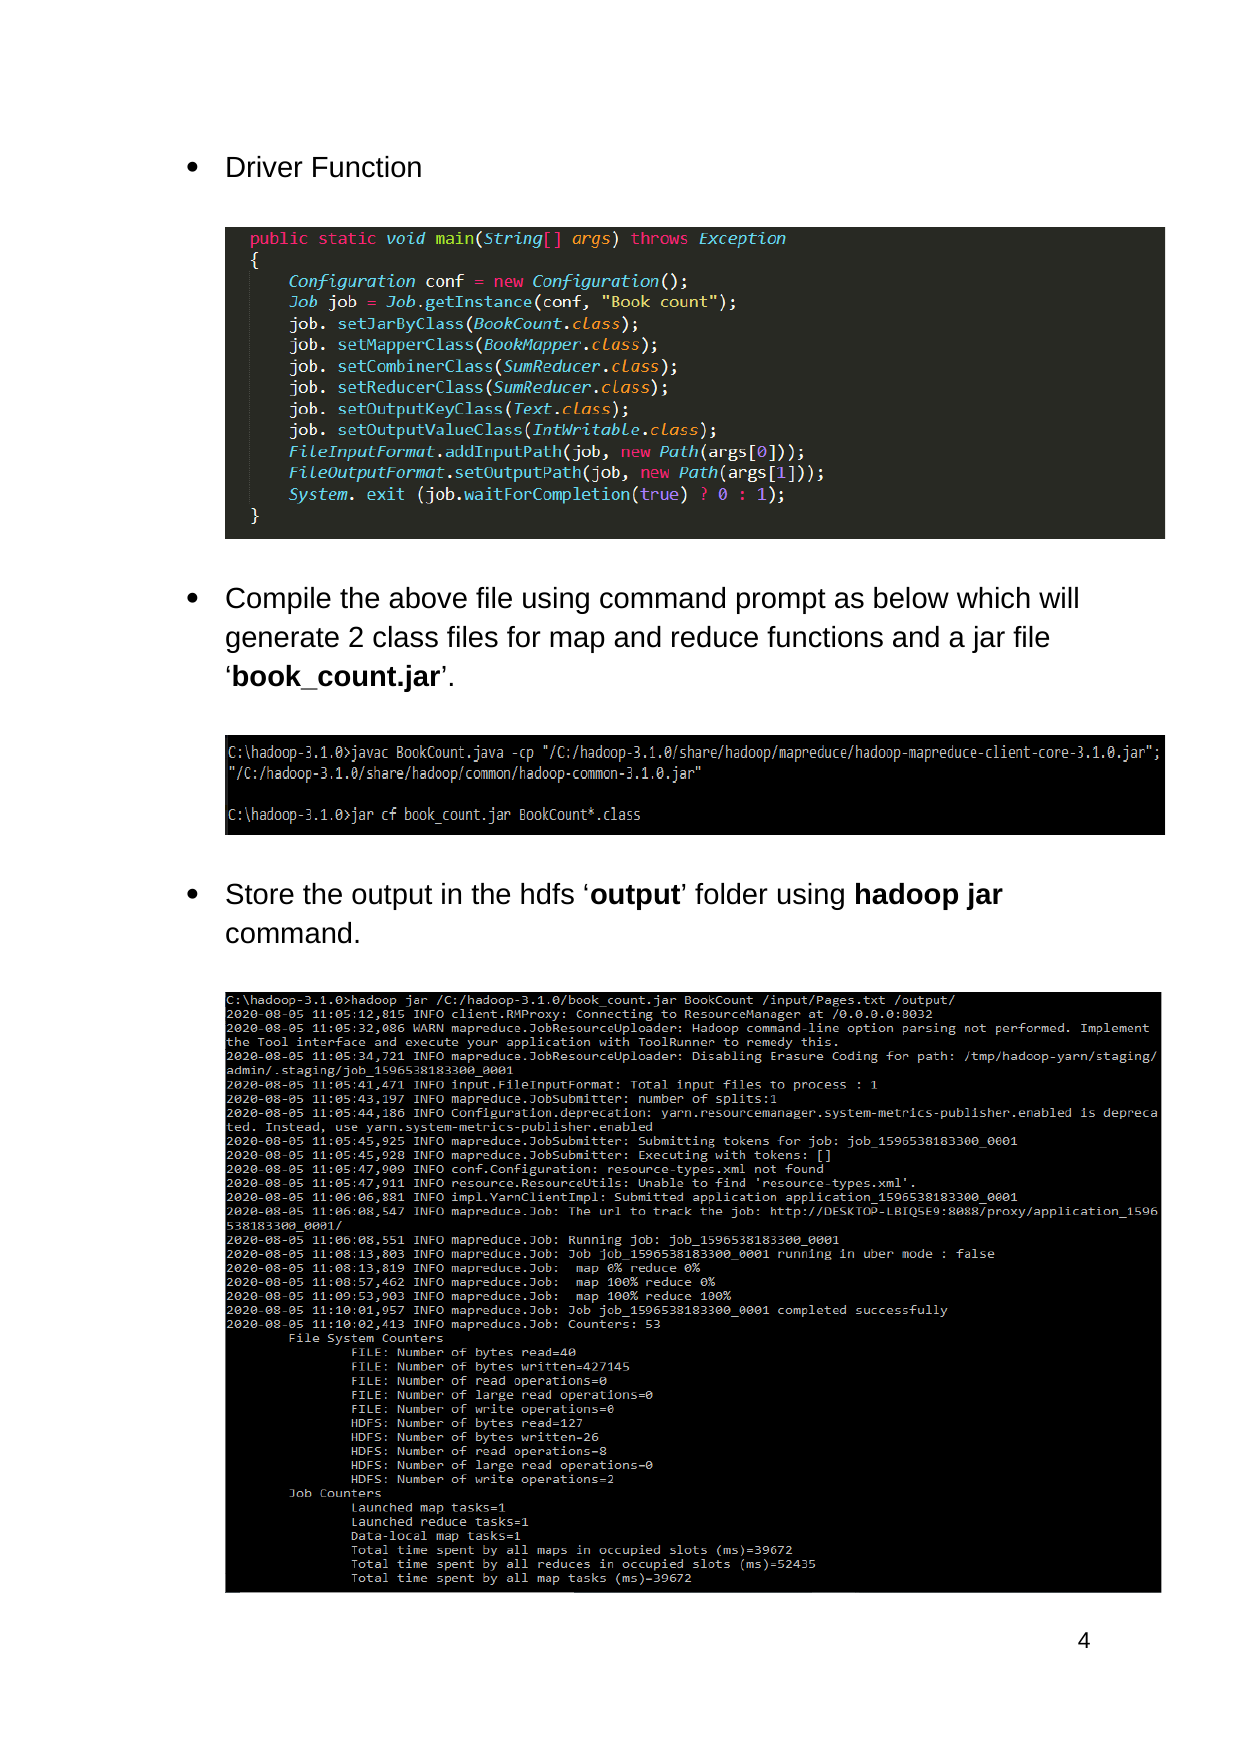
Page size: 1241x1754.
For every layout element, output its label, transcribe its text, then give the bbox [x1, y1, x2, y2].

list Store the output in the hdfs ‘output’ folder using hadoop jar command. [187, 877, 1090, 949]
picture [225, 992, 1162, 1593]
picture [225, 735, 1166, 835]
list Compile the above file using command prompt as below which will generate 2 class files for map and reduce functions and a jar file ‘book_count.jar’. [187, 581, 1090, 692]
list Driver Function [187, 150, 1090, 184]
picture [225, 227, 1166, 539]
